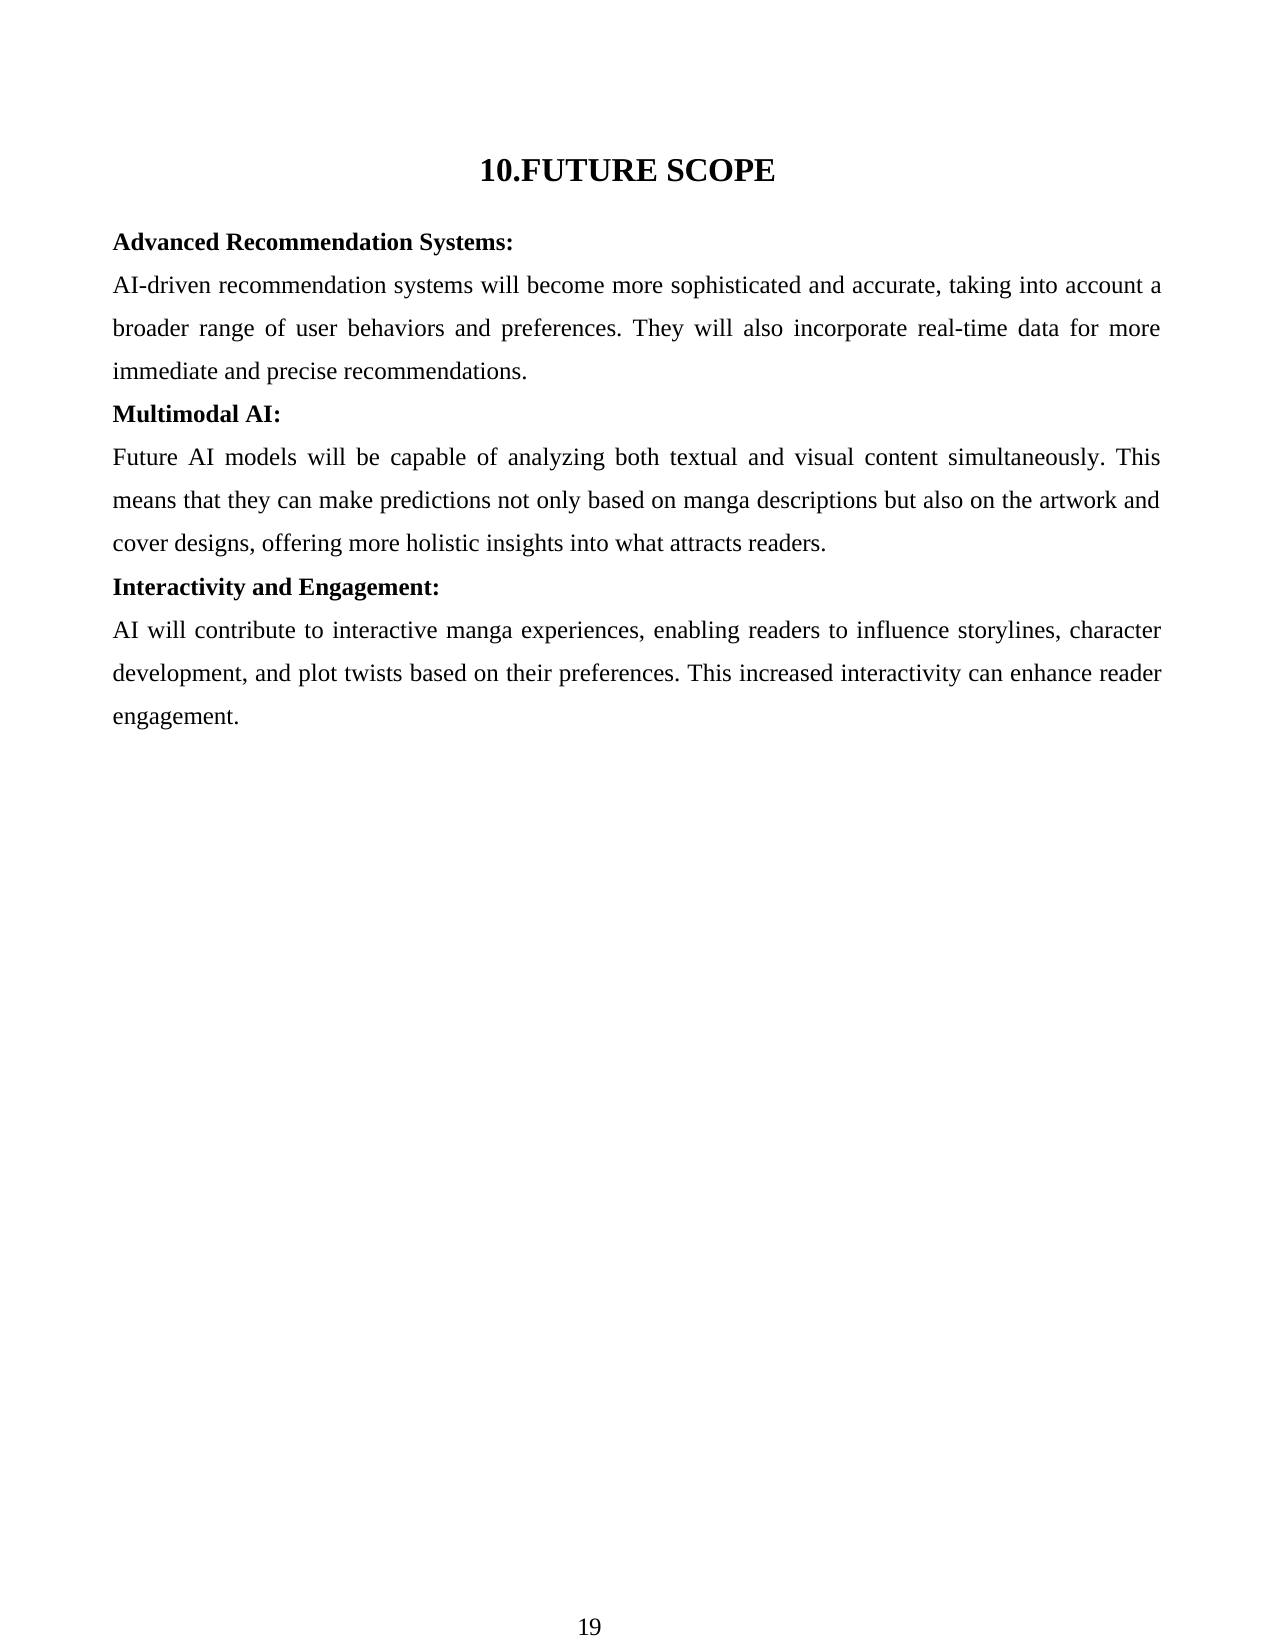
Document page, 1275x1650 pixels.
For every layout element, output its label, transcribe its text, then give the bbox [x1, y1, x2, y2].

text Future AI models will be capable of analyzing both textual and visual content simultaneously. This means that they can make predictions not only based on manga descriptions but also on the artwork and cover designs, offering more holistic insights into what attracts readers. [112, 442, 1162, 557]
subtitle 10.FUTURE SCOPE [112, 150, 1162, 188]
text Advanced Recommendation Systems: [112, 227, 1162, 255]
text Interactivity and Engagement: [112, 572, 1162, 600]
text Multimodal AI: [112, 399, 1162, 428]
text AI-driven recommendation systems will become more sophisticated and accurate, taking into account a broader range of user behaviors and preferences. They will also incorporate real-time data for more immediate and precise recommendations. [112, 270, 1162, 385]
text AI will contribute to interactive manga experiences, enabling readers to influence storylines, character development, and plot twists based on their preferences. This increased interactivity can enhance reader engagement. [112, 615, 1162, 730]
